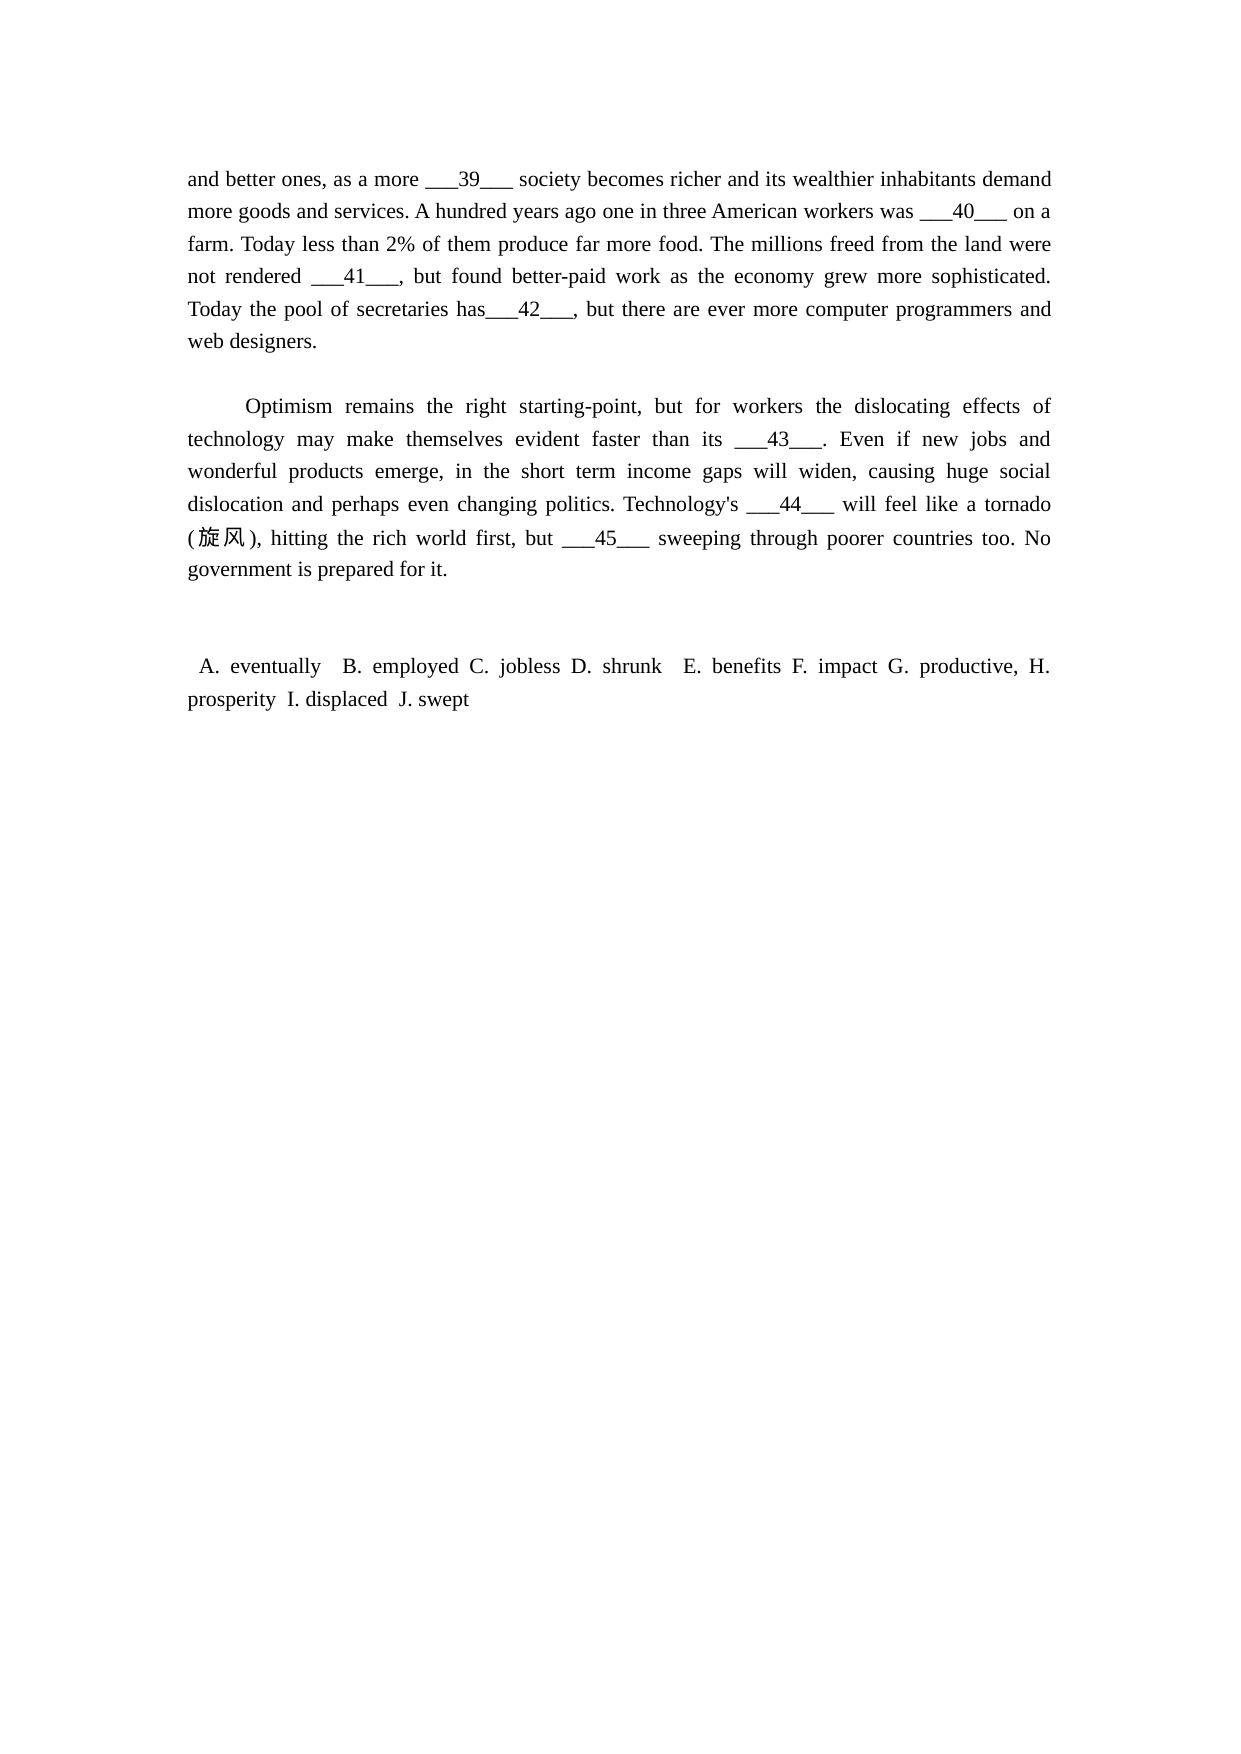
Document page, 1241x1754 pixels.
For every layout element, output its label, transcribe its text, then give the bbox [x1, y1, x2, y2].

text Optimism remains the right starting-point, but for workers the dislocating effects of technology may make themselves evident faster than its ___43___. Even if new jobs and wonderful products emerge, in the short term income gaps will widen, causing huge social dislocation and perhaps even changing politics. Technology's ___44___ will feel like a tornado (旋风), hitting the rich world first, but ___45___ sweeping through poorer countries too. No government is prepared for it. [187, 389, 1053, 584]
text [187, 162, 1053, 357]
text A. eventually B. employed C. jobless D. shrunk E. benefits F. impact G. productive, H. prosperity I. displaced J. swept [187, 649, 1053, 714]
